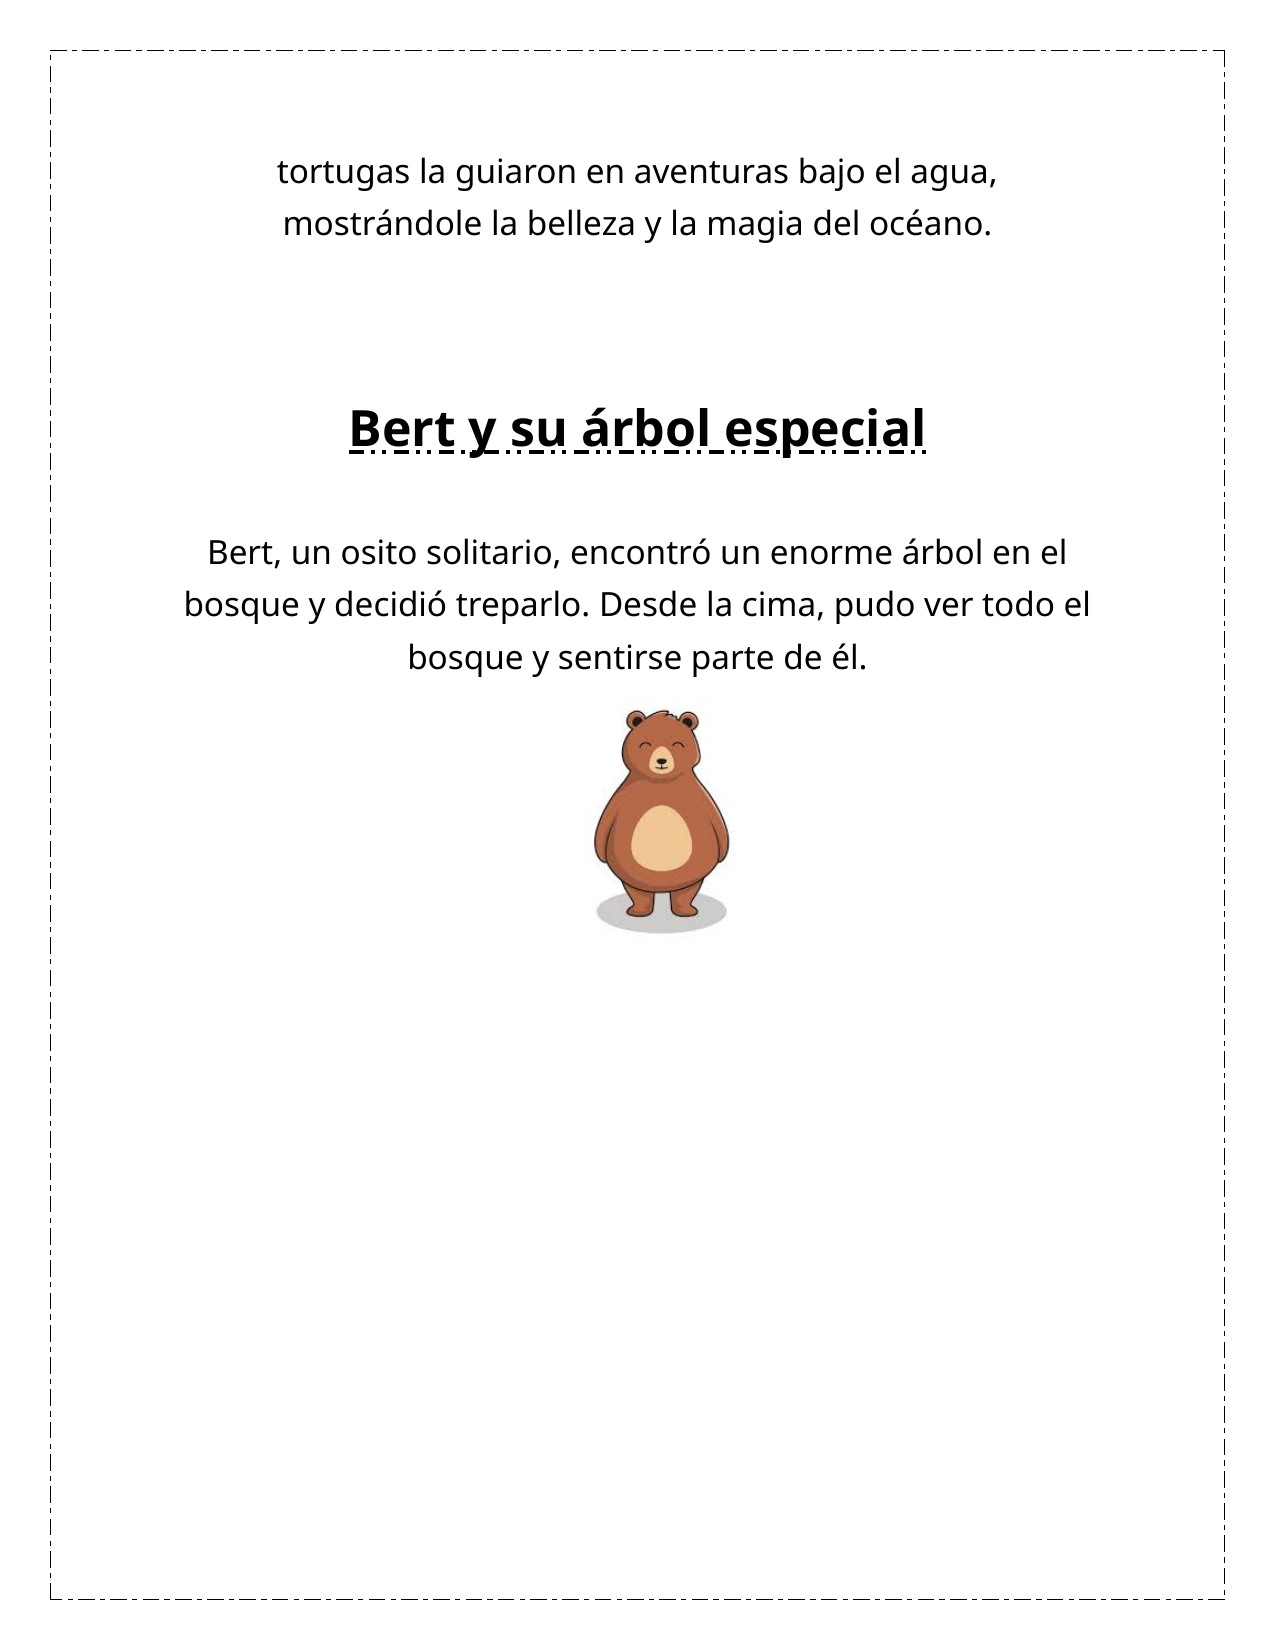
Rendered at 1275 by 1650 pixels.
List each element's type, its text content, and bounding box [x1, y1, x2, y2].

text Bert y su árbol especial [177, 393, 1098, 461]
picture [550, 682, 770, 958]
text Bert, un osito solitario, encontró un enorme árbol en el bosque y decidió treparlo. Desde la cima, pudo ver todo el bosque y sentirse parte de él. [177, 488, 1098, 679]
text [177, 147, 1098, 245]
